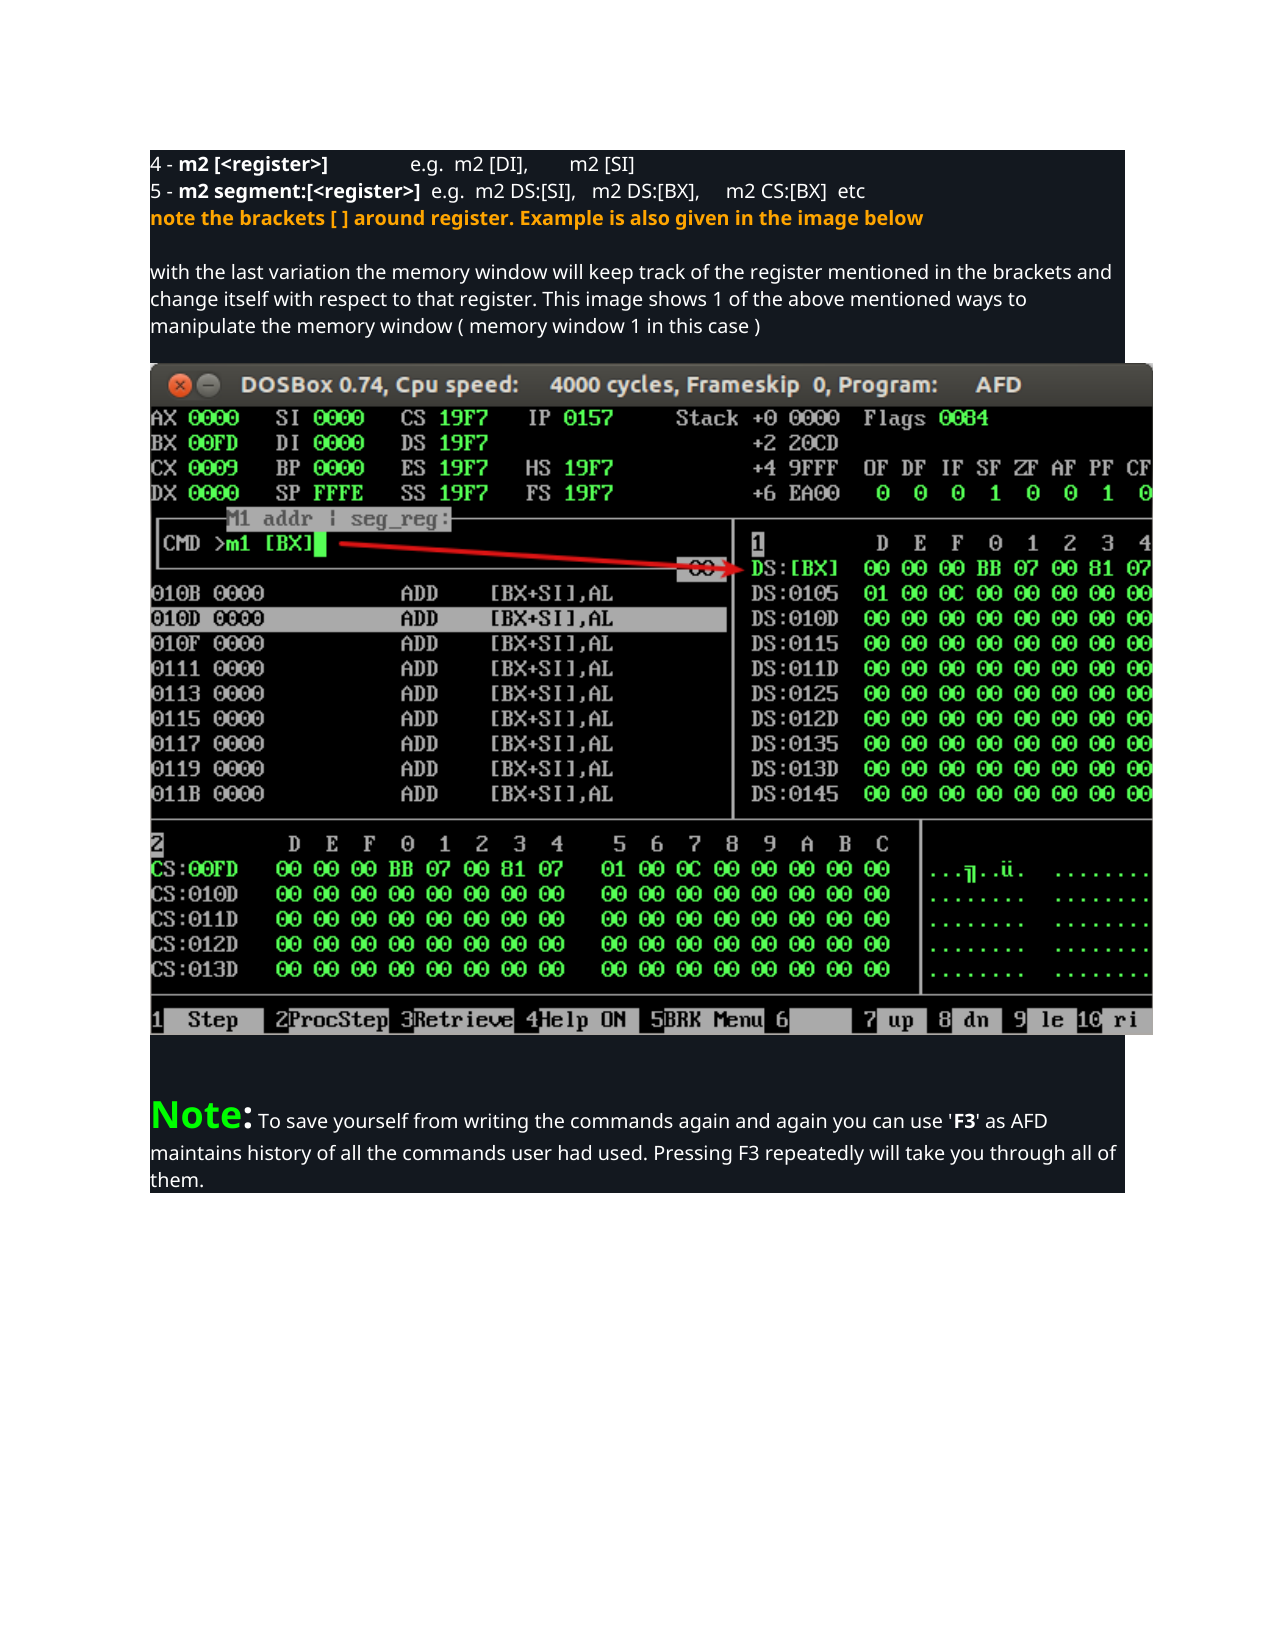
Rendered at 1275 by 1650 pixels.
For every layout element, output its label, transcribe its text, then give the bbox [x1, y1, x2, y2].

picture [150, 363, 1153, 1035]
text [150, 150, 1125, 339]
text Note: To save yourself from writing the commands again and again you can use 'F3' as AFD maintains history of all the commands user had used. Pressing F3 repeatedly will take you through all of them. [150, 1035, 1125, 1193]
